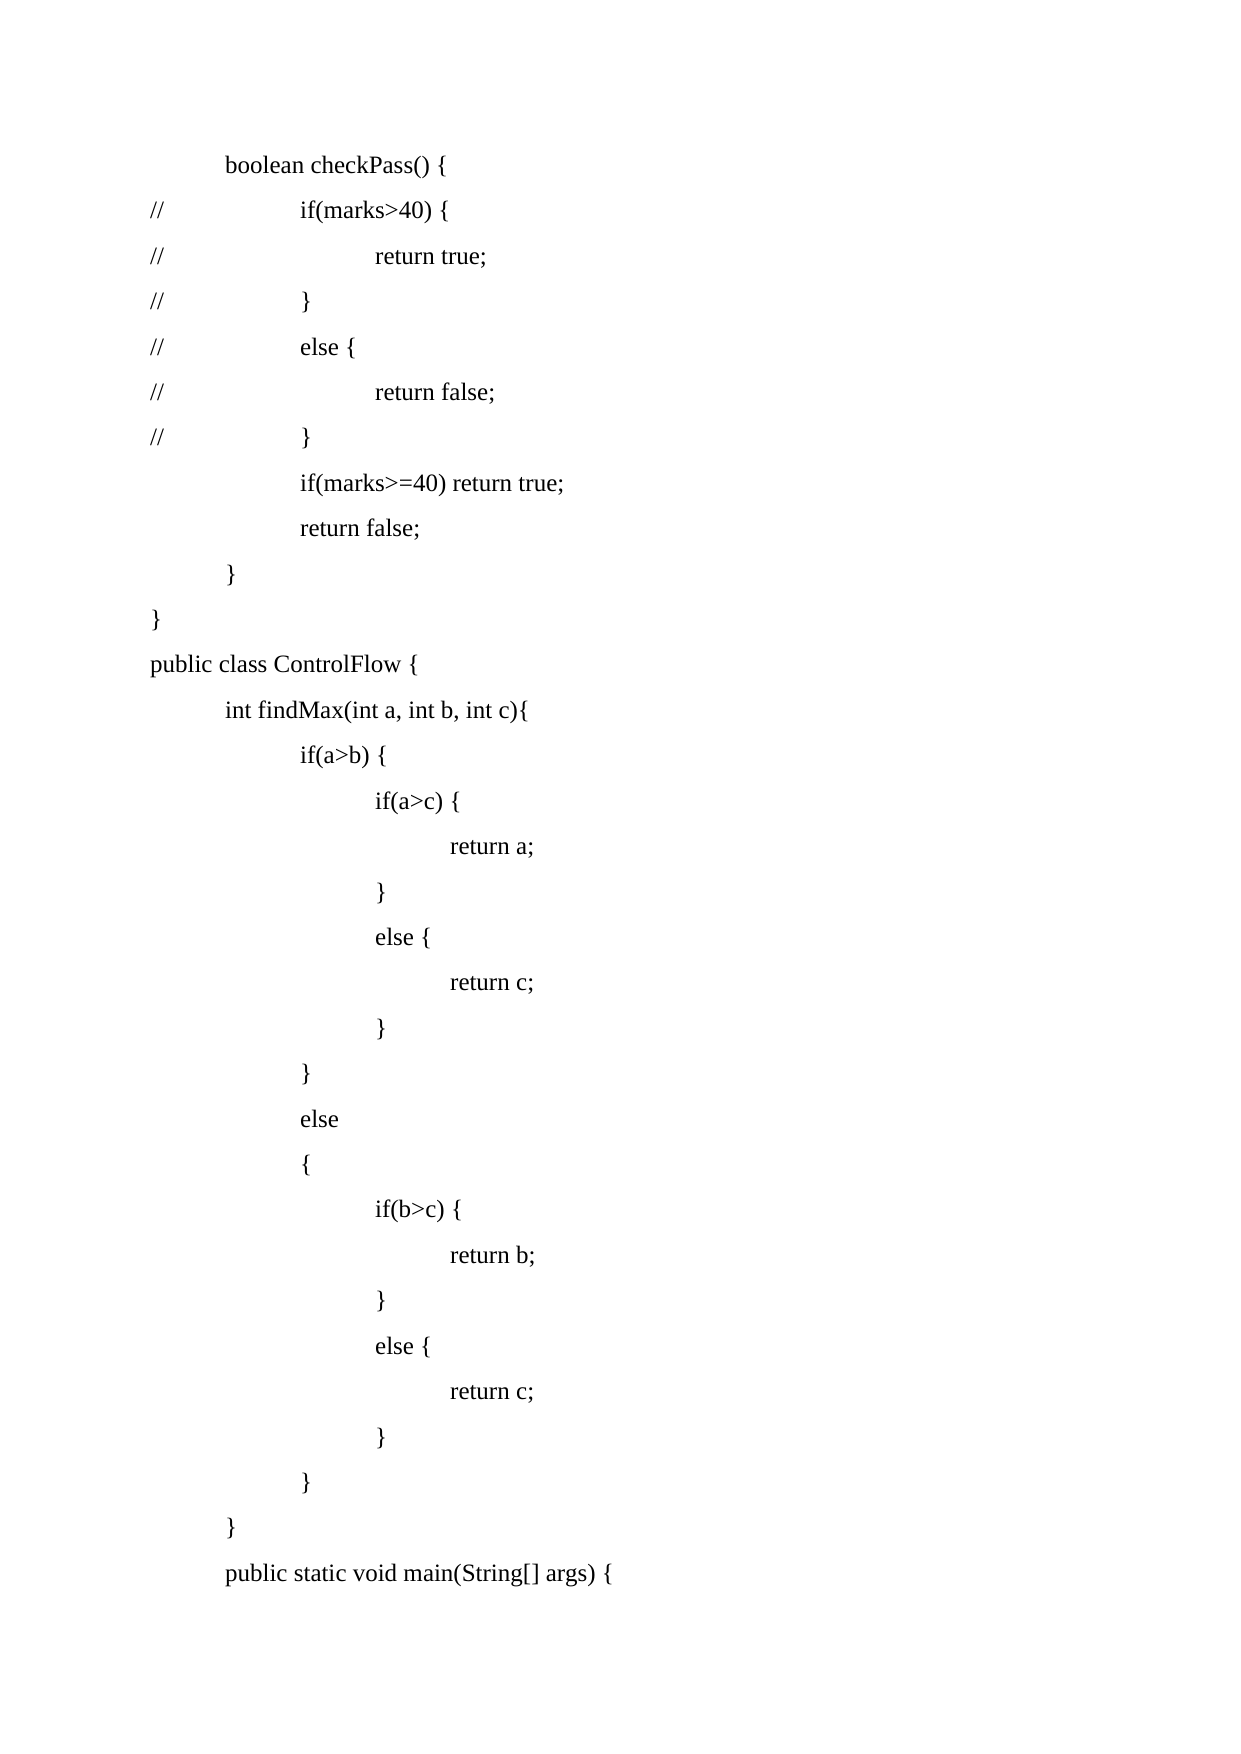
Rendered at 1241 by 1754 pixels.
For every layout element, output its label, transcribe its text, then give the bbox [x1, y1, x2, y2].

text if(b>c) { [150, 1194, 1090, 1223]
text } [150, 1467, 1090, 1496]
text } [150, 1512, 1090, 1541]
text // return false; [150, 377, 1090, 406]
text } [150, 1285, 1090, 1314]
text if(a>c) { [150, 786, 1090, 814]
text // else { [150, 332, 1090, 360]
text if(marks>=40) return true; [150, 468, 1090, 497]
text else { [150, 922, 1090, 951]
text return false; [150, 513, 1090, 542]
text return c; [150, 967, 1090, 996]
text } [150, 604, 1090, 633]
text } [150, 559, 1090, 587]
text public static void main(String[] args) { [150, 1558, 1090, 1587]
text { [150, 1149, 1090, 1178]
text return a; [150, 831, 1090, 860]
text public class ControlFlow { [150, 649, 1090, 678]
text // } [150, 286, 1090, 315]
text else [150, 1104, 1090, 1132]
text } [150, 877, 1090, 905]
text if(a>b) { [150, 740, 1090, 769]
text } [150, 1013, 1090, 1042]
text // } [150, 422, 1090, 451]
text } [150, 1422, 1090, 1450]
text // return true; [150, 241, 1090, 269]
text return b; [150, 1240, 1090, 1269]
text return c; [150, 1376, 1090, 1405]
text } [150, 1058, 1090, 1087]
text boolean checkPass() { [150, 150, 1090, 179]
text else { [150, 1331, 1090, 1359]
text int findMax(int a, int b, int c){ [150, 695, 1090, 724]
text // if(marks>40) { [150, 195, 1090, 224]
